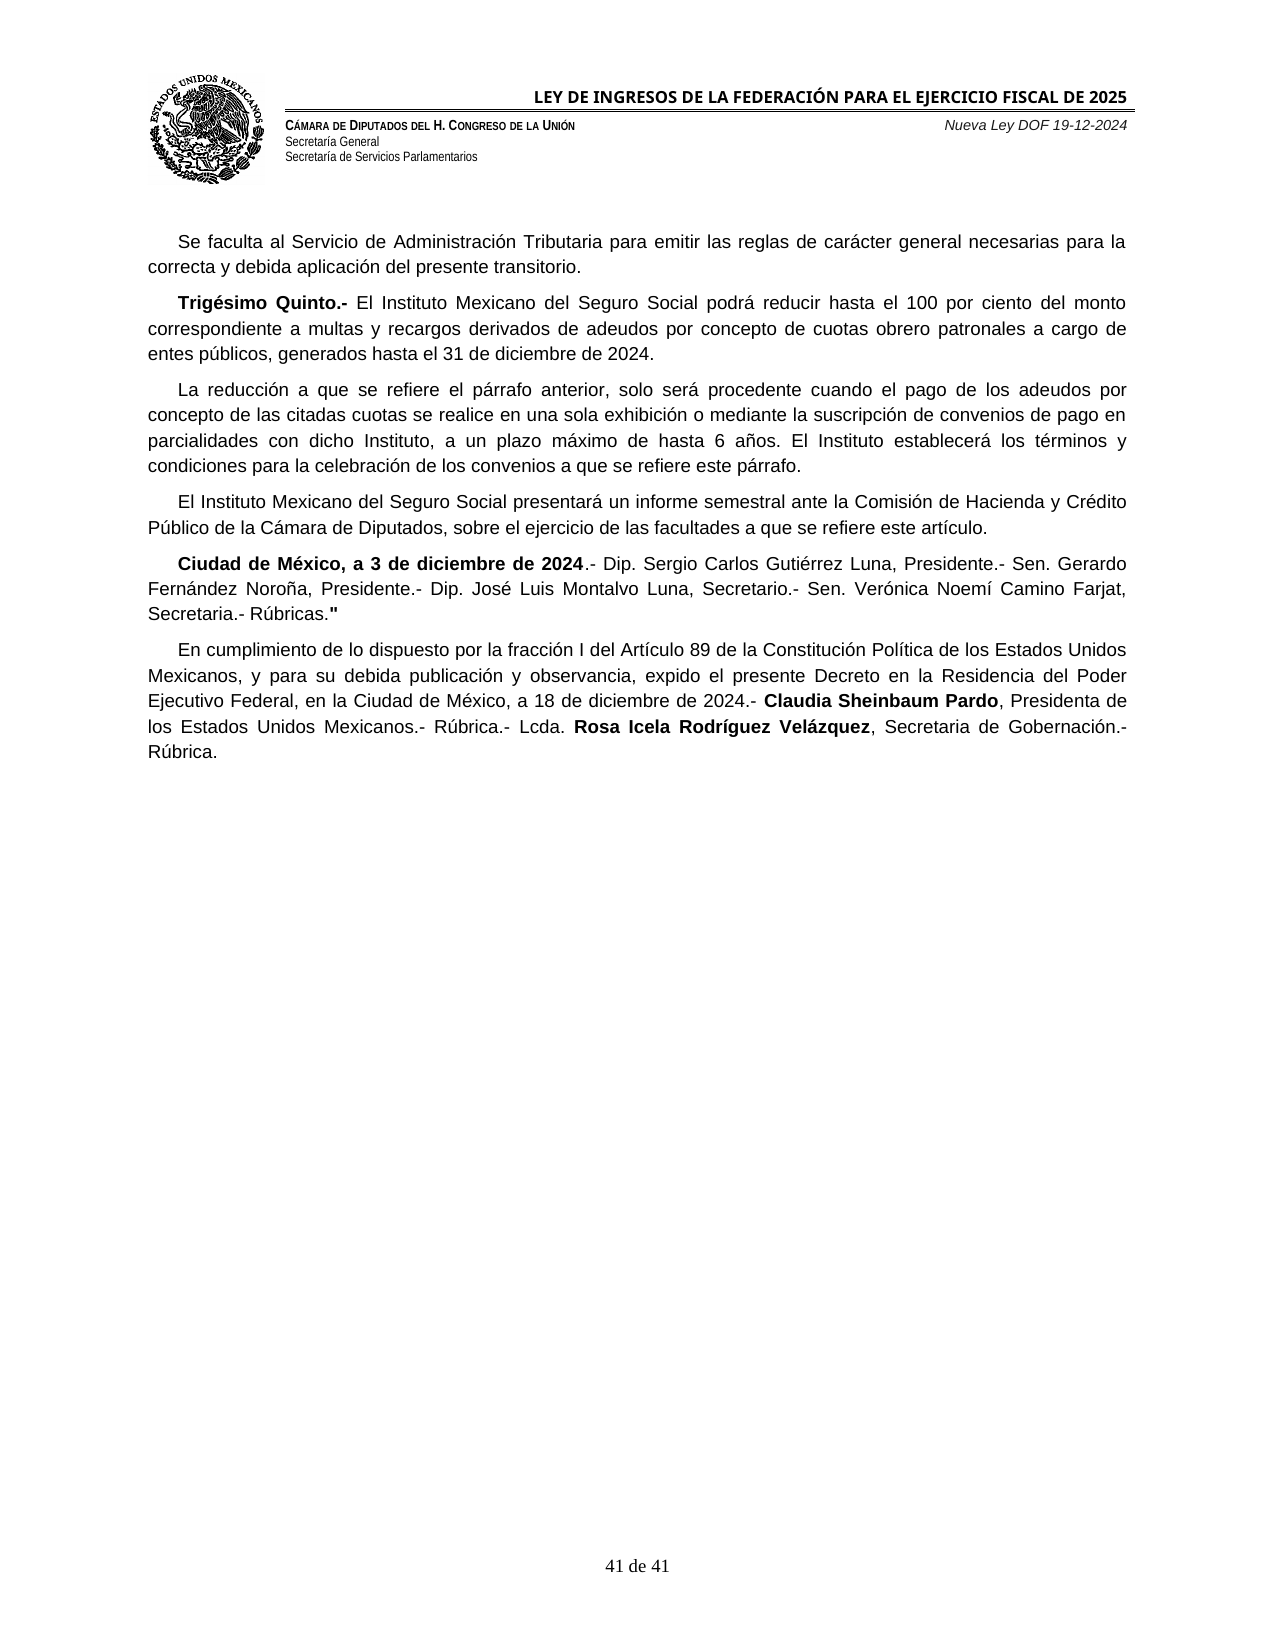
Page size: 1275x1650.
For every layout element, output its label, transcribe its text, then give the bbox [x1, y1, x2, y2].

text En cumplimiento de lo dispuesto por la fracción I del Artículo 89 de la Constitución Política de los Estados Unidos Mexicanos, y para su debida publicación y observancia, expido el presente Decreto en la Residencia del Poder Ejecutivo Federal, en la Ciudad de México, a 18 de diciembre de 2024.- Claudia Sheinbaum Pardo, Presidenta de los Estados Unidos Mexicanos.- Rúbrica.- Lcda. Rosa Icela Rodríguez Velázquez, Secretaria de Gobernación.- Rúbrica. [148, 636, 1127, 763]
text El Instituto Mexicano del Seguro Social presentará un informe semestral ante la Comisión de Hacienda y Crédito Público de la Cámara de Diputados, sobre el ejercicio de las facultades a que se refiere este artículo. [148, 488, 1127, 539]
text Trigésimo Quinto.- El Instituto Mexicano del Seguro Social podrá reducir hasta el 100 por ciento del monto correspondiente a multas y recargos derivados de adeudos por concepto de cuotas obrero patronales a cargo de entes públicos, generados hasta el 31 de diciembre de 2024. [148, 289, 1127, 366]
text Se faculta al Servicio de Administración Tributaria para emitir las reglas de carácter general necesarias para la correcta y debida aplicación del presente transitorio. [148, 228, 1127, 279]
text La reducción a que se refiere el párrafo anterior, solo será procedente cuando el pago de los adeudos por concepto de las citadas cuotas se realice en una sola exhibición o mediante la suscripción de convenios de pago en parcialidades con dicho Instituto, a un plazo máximo de hasta 6 años. El Instituto establecerá los términos y condiciones para la celebración de los convenios a que se refiere este párrafo. [148, 376, 1127, 478]
text Ciudad de México, a 3 de diciembre de 2024.- Dip. Sergio Carlos Gutiérrez Luna, Presidente.- Sen. Gerardo Fernández Noroña, Presidente.- Dip. José Luis Montalvo Luna, Secretario.- Sen. Verónica Noemí Camino Farjat, Secretaria.- Rúbricas." [148, 550, 1127, 626]
